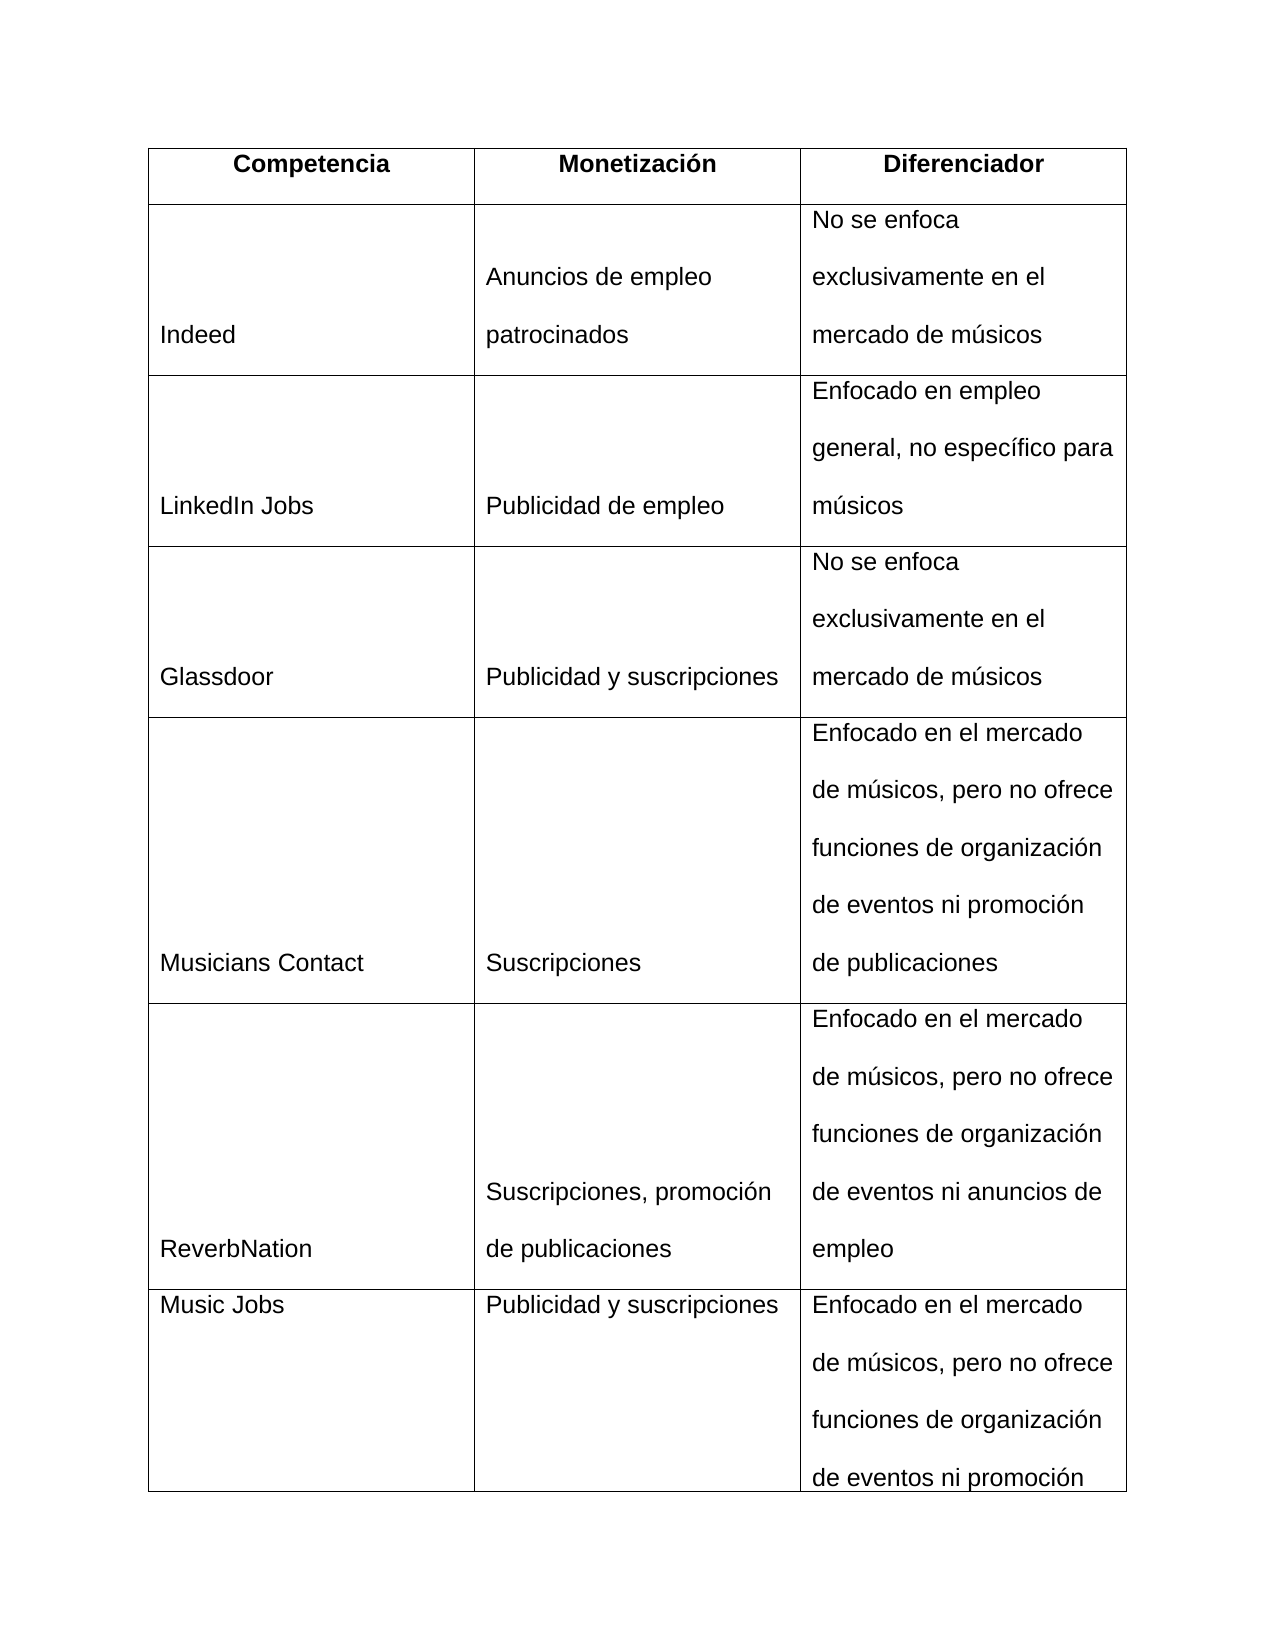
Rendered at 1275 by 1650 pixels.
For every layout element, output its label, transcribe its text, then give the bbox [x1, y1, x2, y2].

table_cell Glassdoor [149, 547, 474, 717]
table_cell Enfocado en el mercado de músicos, pero no ofrece funciones de organización de eventos ni anuncios de empleo [801, 1004, 1126, 1289]
table_cell Publicidad y suscripciones [475, 547, 800, 717]
table_header Monetización [475, 149, 800, 204]
table_cell Anuncios de empleo patrocinados [475, 205, 800, 375]
table_cell Suscripciones, promoción de publicaciones [475, 1004, 800, 1289]
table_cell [475, 1290, 800, 1491]
table_cell Suscripciones [475, 718, 800, 1003]
table_cell Indeed [149, 205, 474, 375]
table_cell No se enfoca exclusivamente en el mercado de músicos [801, 547, 1126, 717]
table_cell Music Jobs [149, 1290, 474, 1491]
table_cell Musicians Contact [149, 718, 474, 1003]
table_cell ReverbNation [149, 1004, 474, 1289]
table_cell Enfocado en empleo general, no específico para músicos [801, 376, 1126, 546]
table_cell LinkedIn Jobs [149, 376, 474, 546]
table_cell No se enfoca exclusivamente en el mercado de músicos [801, 205, 1126, 375]
table_cell Publicidad de empleo [475, 376, 800, 546]
table_header Diferenciador [801, 149, 1126, 204]
table_header Competencia [149, 149, 474, 204]
table_cell Enfocado en el mercado de músicos, pero no ofrece funciones de organización de eventos ni promoción de publicaciones [801, 718, 1126, 1003]
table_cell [801, 1290, 1126, 1491]
